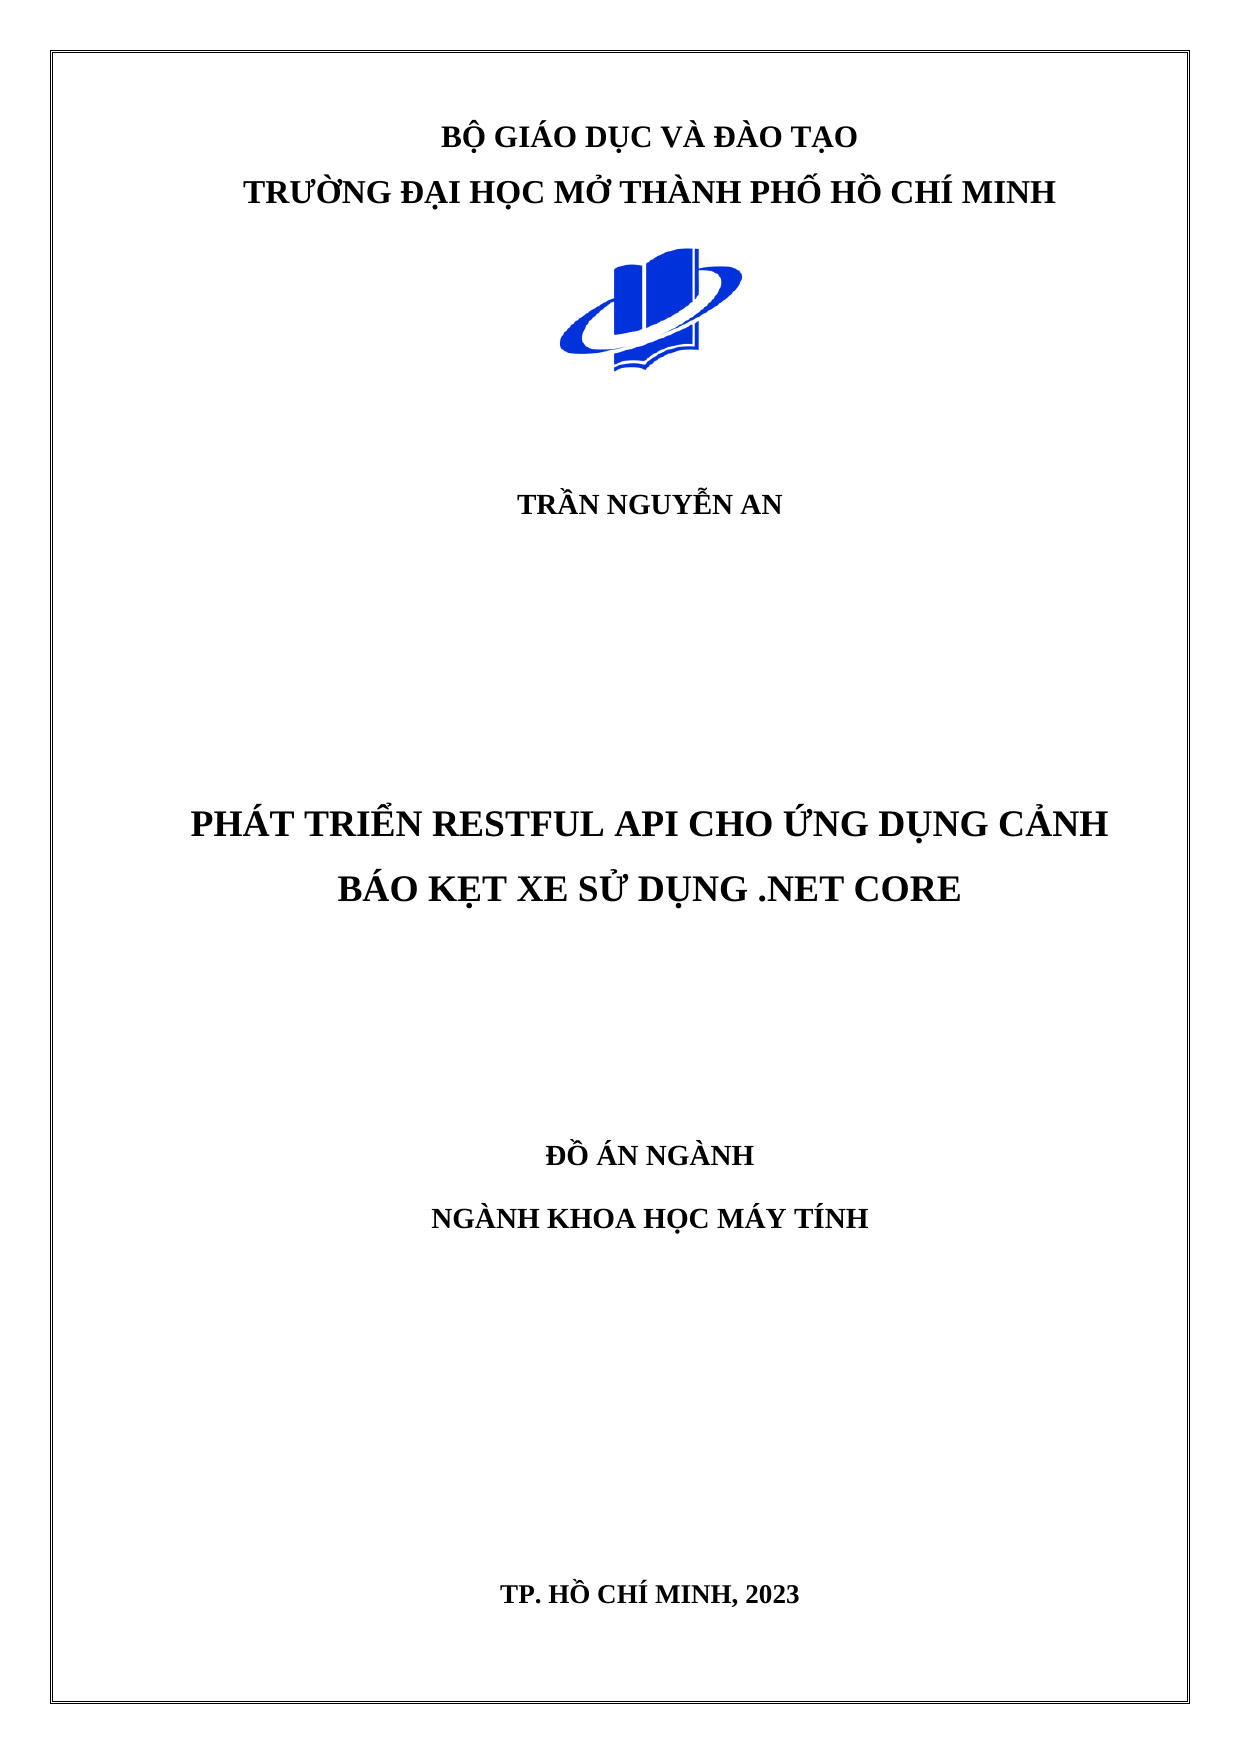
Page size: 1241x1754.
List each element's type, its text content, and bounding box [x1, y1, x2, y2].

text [177, 1578, 1122, 1609]
text PHÁT TRIỂN RESTFUL API CHO ỨNG DỤNG CẢNH BÁO KẸT XE SỬ DỤNG .NET CORE [177, 802, 1122, 909]
text ĐỒ ÁN NGÀNH [177, 1138, 1122, 1172]
text TRƯỜNG ĐẠI HỌC MỞ THÀNH PHỐ HỒ CHÍ MINH [177, 172, 1122, 210]
text BỘ GIÁO DỤC VÀ ĐÀO TẠO [177, 118, 1122, 154]
picture [517, 212, 780, 394]
text NGÀNH KHOA HỌC MÁY TÍNH [177, 1201, 1122, 1234]
text TRẦN NGUYỄN AN [177, 487, 1122, 521]
